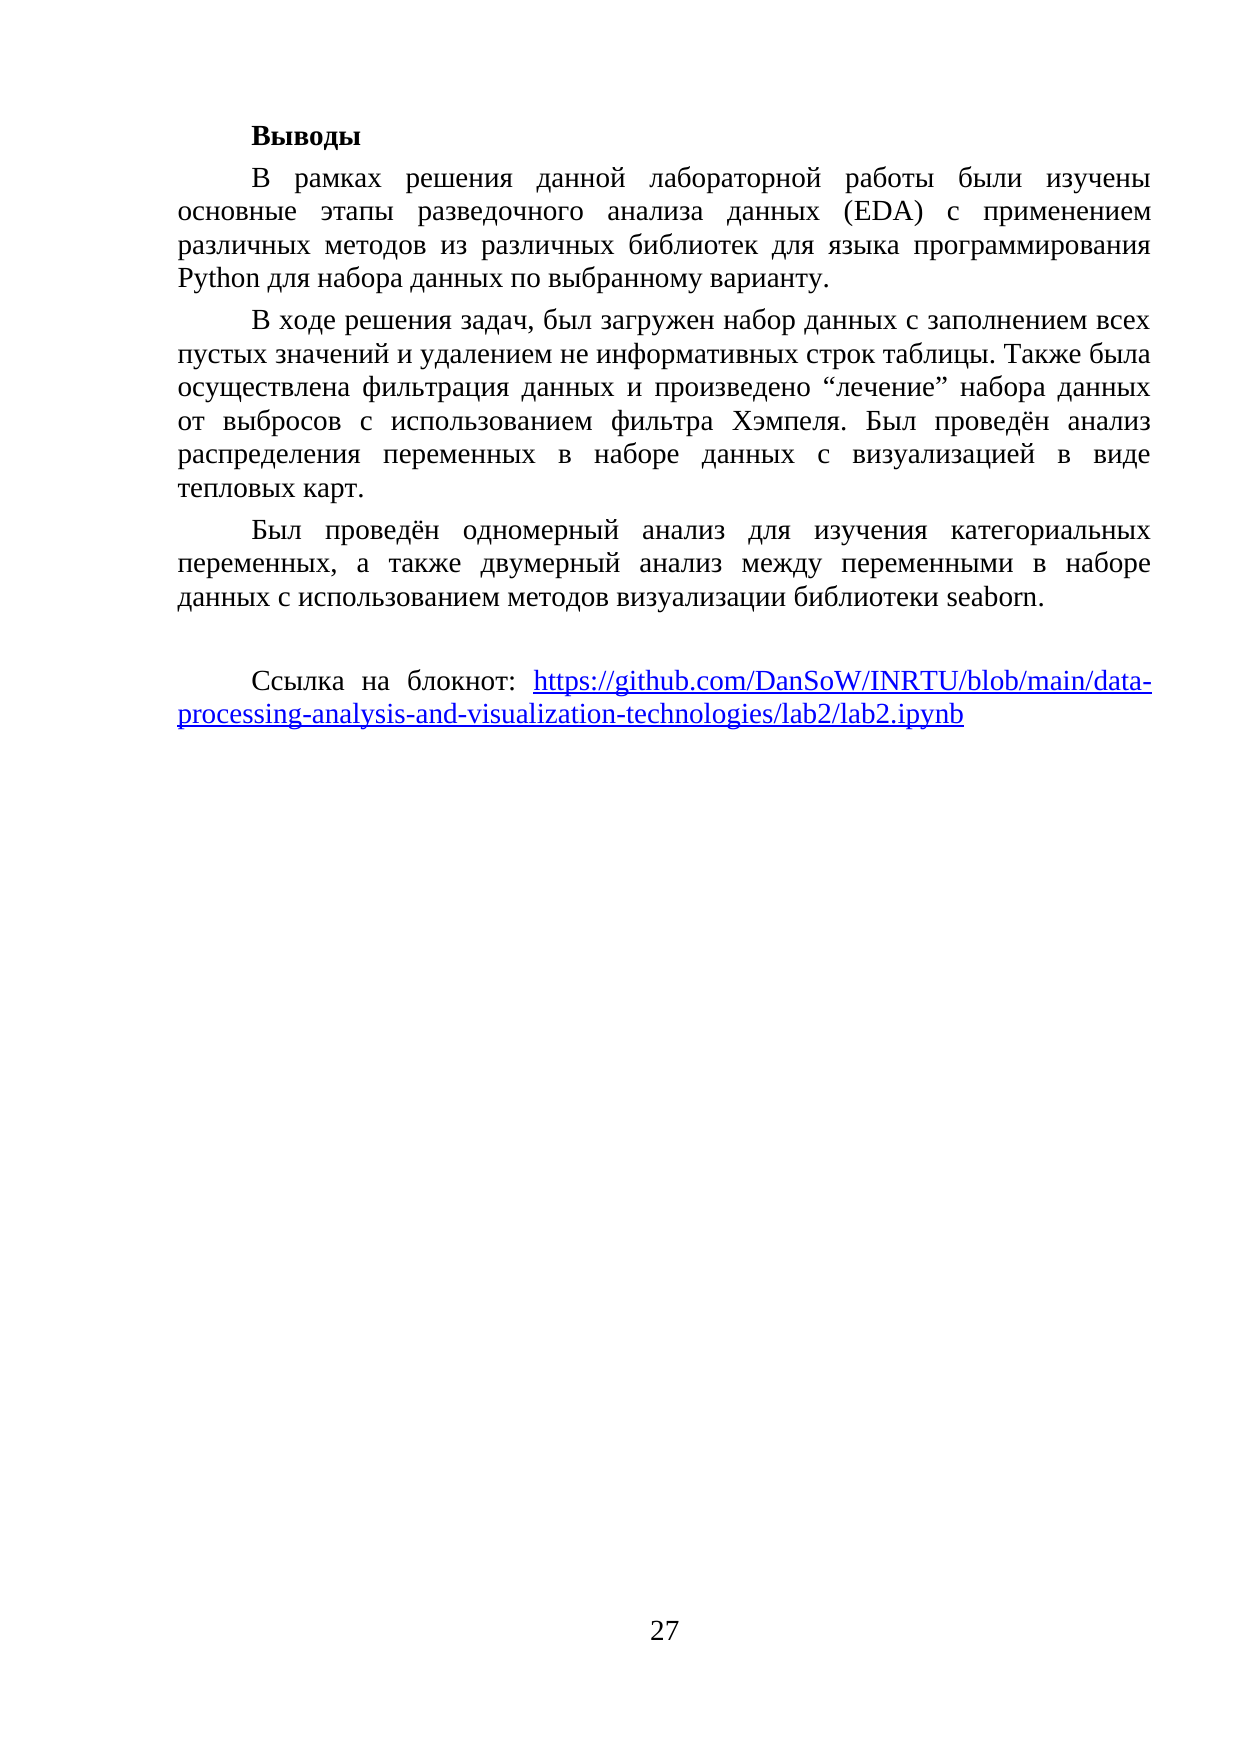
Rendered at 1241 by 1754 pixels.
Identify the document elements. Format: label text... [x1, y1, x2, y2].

text В ходе решения задач, был загружен набор данных с заполнением всех пустых значений и удалением не информативных строк таблицы. Также была осуществлена фильтрация данных и произведено “лечение” набора данных от выбросов с использованием фильтра Хэмпеля. Был проведён анализ распределения переменных в наборе данных с визуализацией в виде тепловых карт. [177, 302, 1152, 504]
text Выводы [177, 118, 1152, 152]
text Был проведён одномерный анализ для изучения категориальных переменных, а также двумерный анализ между переменными в наборе данных с использованием методов визуализации библиотеки seaborn. [177, 512, 1152, 613]
text Ссылка на блокнот: https://github.com/DanSoW/INRTU/blob/main/data-processing-analysis-and-visualization-technologies/lab2/lab2.ipynb [177, 663, 1152, 730]
text В рамках решения данной лабораторной работы были изучены основные этапы разведочного анализа данных (EDA) с применением различных методов из различных библиотек для языка программирования Python для набора данных по выбранному варианту. [177, 160, 1152, 294]
